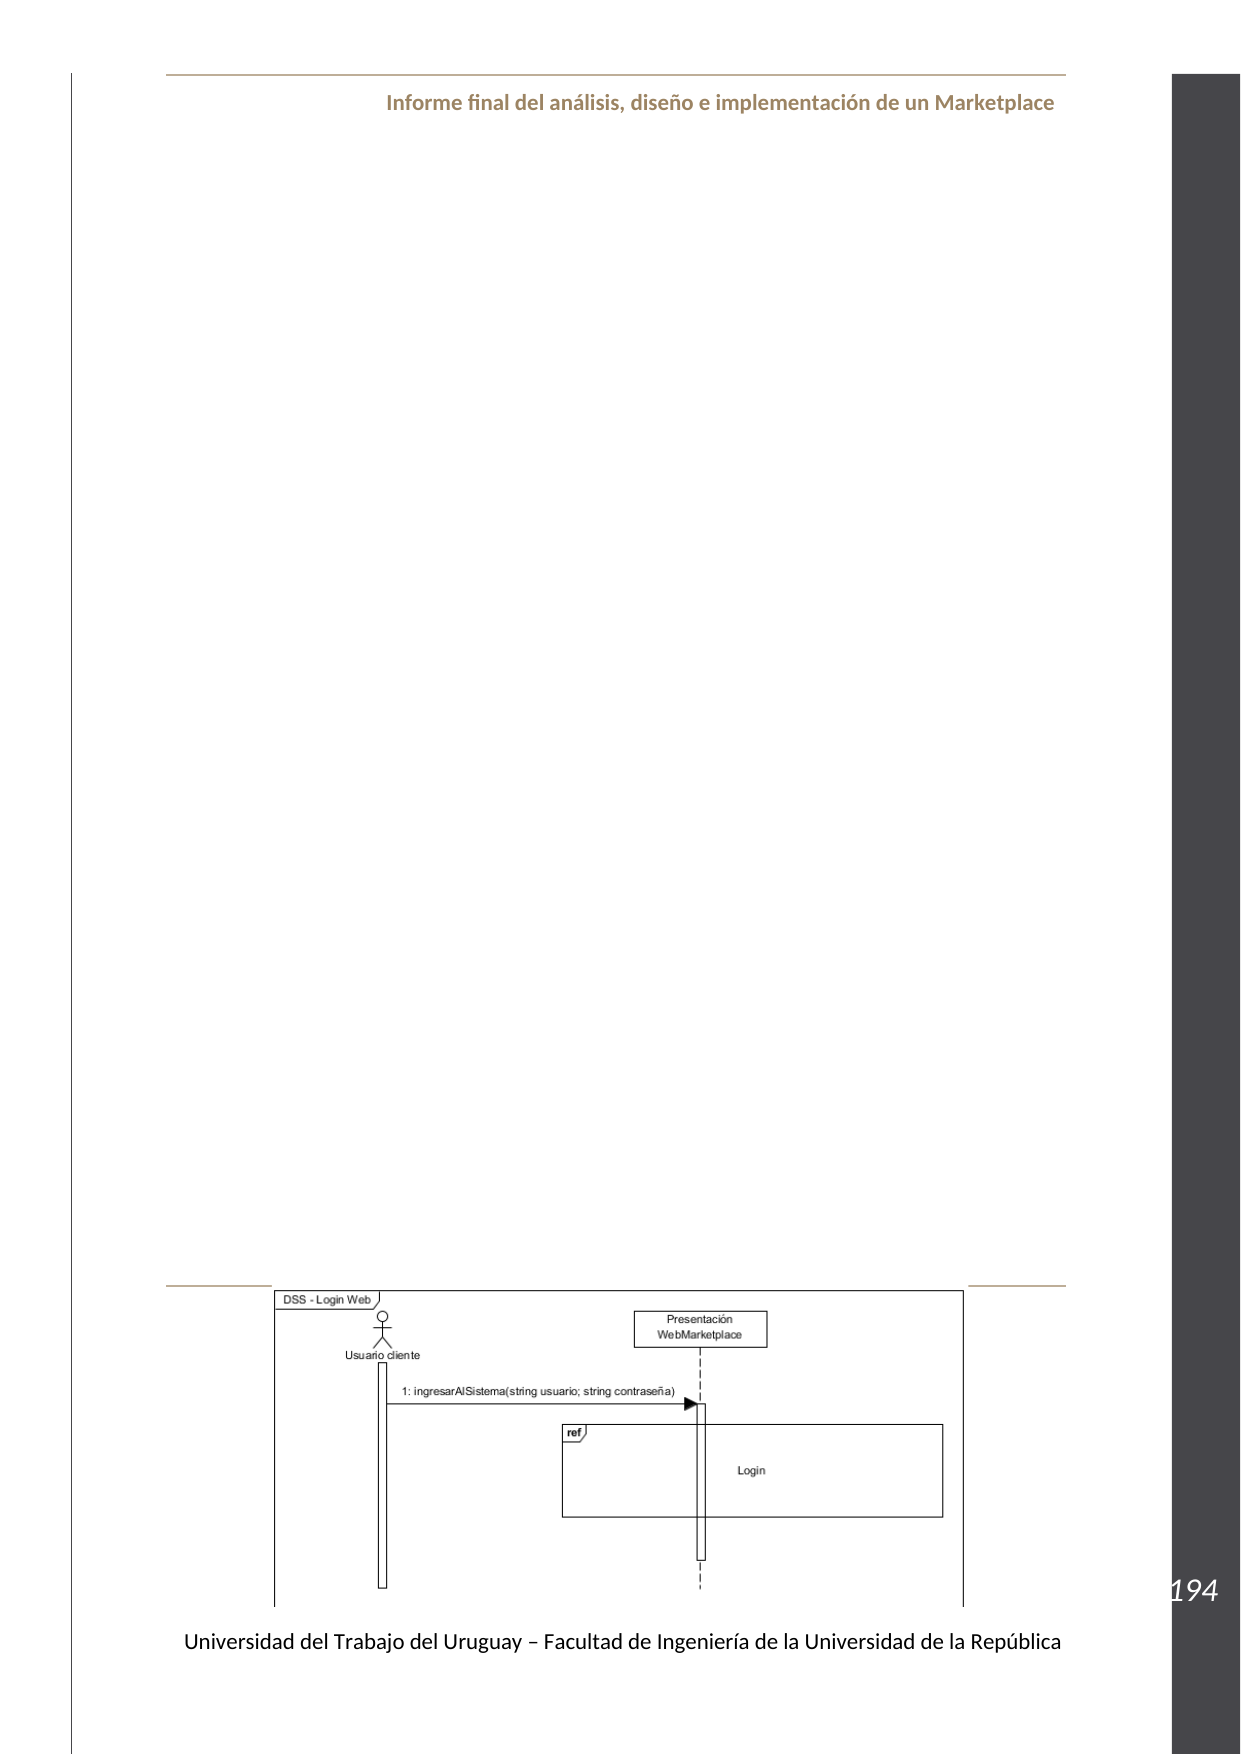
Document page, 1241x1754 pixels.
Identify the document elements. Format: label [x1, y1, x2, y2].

picture [271, 1285, 969, 1607]
